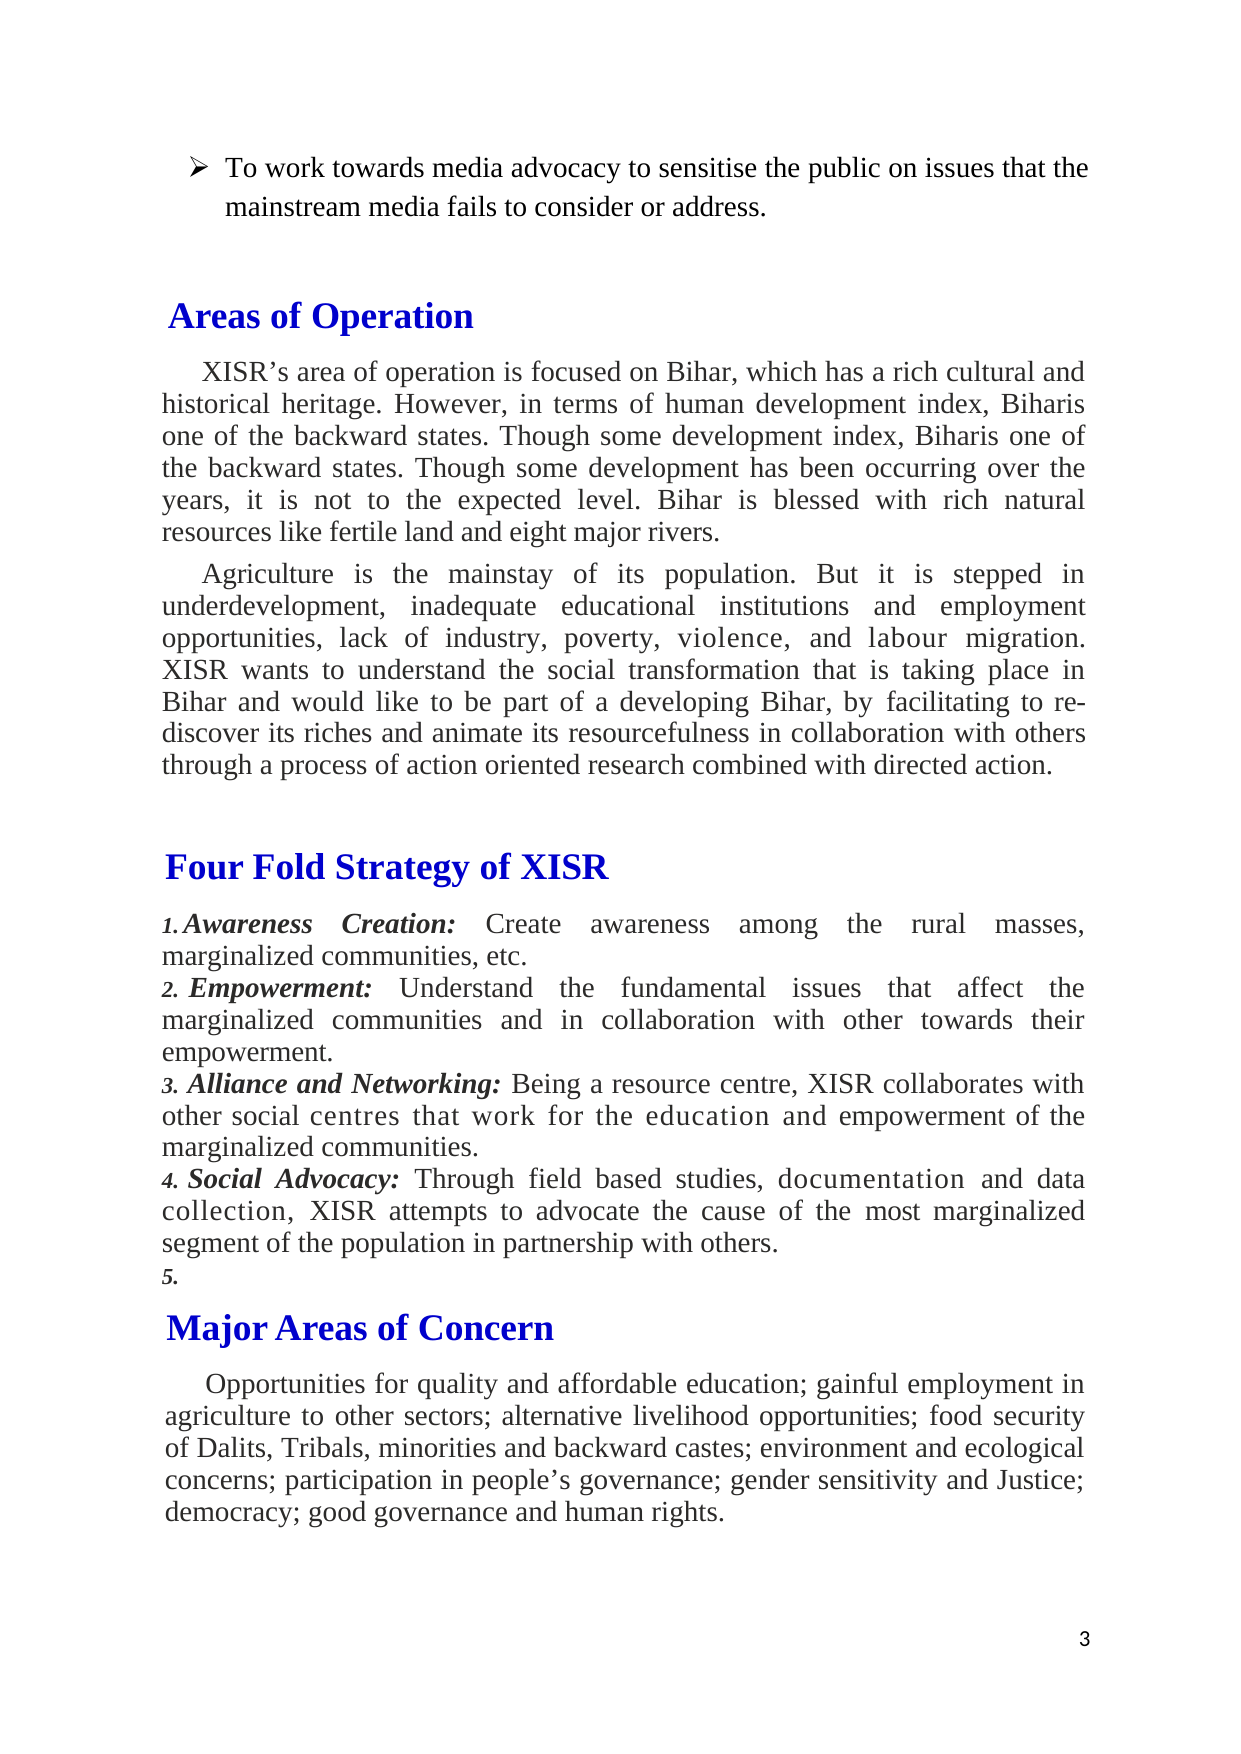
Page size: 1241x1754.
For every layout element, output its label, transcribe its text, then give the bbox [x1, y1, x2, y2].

list To work towards media advocacy to sensitise the public on issues that the mainstream media fails to consider or address. [187, 150, 1090, 222]
list Empowerment: Understand the fundamental issues that affect the marginalized communities and in collaboration with other towards their empowerment. [162, 972, 1085, 1067]
text Agriculture is the mainstay of its population. But it is stepped in underdevelopment, inadequate educational institutions and employment opportunities, lack of industry, poverty, violence, and labour migration. XISR wants to understand the social transformation that is taking place in Bihar and would like to be part of a developing Bihar, by facilitating to re-discover its riches and animate its resourcefulness in collaboration with others through a process of action oriented research combined with directed action. [162, 558, 1086, 781]
text Opportunities for quality and affordable education; gainful employment in agriculture to other sectors; alternative livelihood opportunities; food security of Dalits, Tribals, minorities and backward castes; environment and ecological concerns; participation in people’s governance; gender sensitivity and Justice; democracy; good governance and human rights. [164, 1368, 1085, 1528]
text Major Areas of Concern [166, 1305, 1090, 1348]
text XISR’s area of operation is focused on Bihar, which has a rich cultural and historical heritage. However, in terms of human development index, Biharis one of the backward states. Though some development index, Biharis one of the backward states. Though some development has been occurring over the years, it is not to the expected level. Bihar is blessed with rich natural resources like fertile land and eight major rivers. [162, 356, 1086, 547]
text Areas of Operation [168, 293, 1090, 336]
list Alliance and Networking: Being a resource centre, XISR collaborates with other social centres that work for the education and empowerment of the marginalized communities. [162, 1068, 1085, 1163]
text Four Fold Strategy of XISR [165, 845, 1090, 888]
list Awareness Creation: Create awareness among the rural masses, marginalized communities, etc. [162, 908, 1085, 972]
list Social Advocacy: Through field based studies, documentation and data collection, XISR attempts to advocate the cause of the most marginalized segment of the population in partnership with others. [162, 1163, 1085, 1259]
